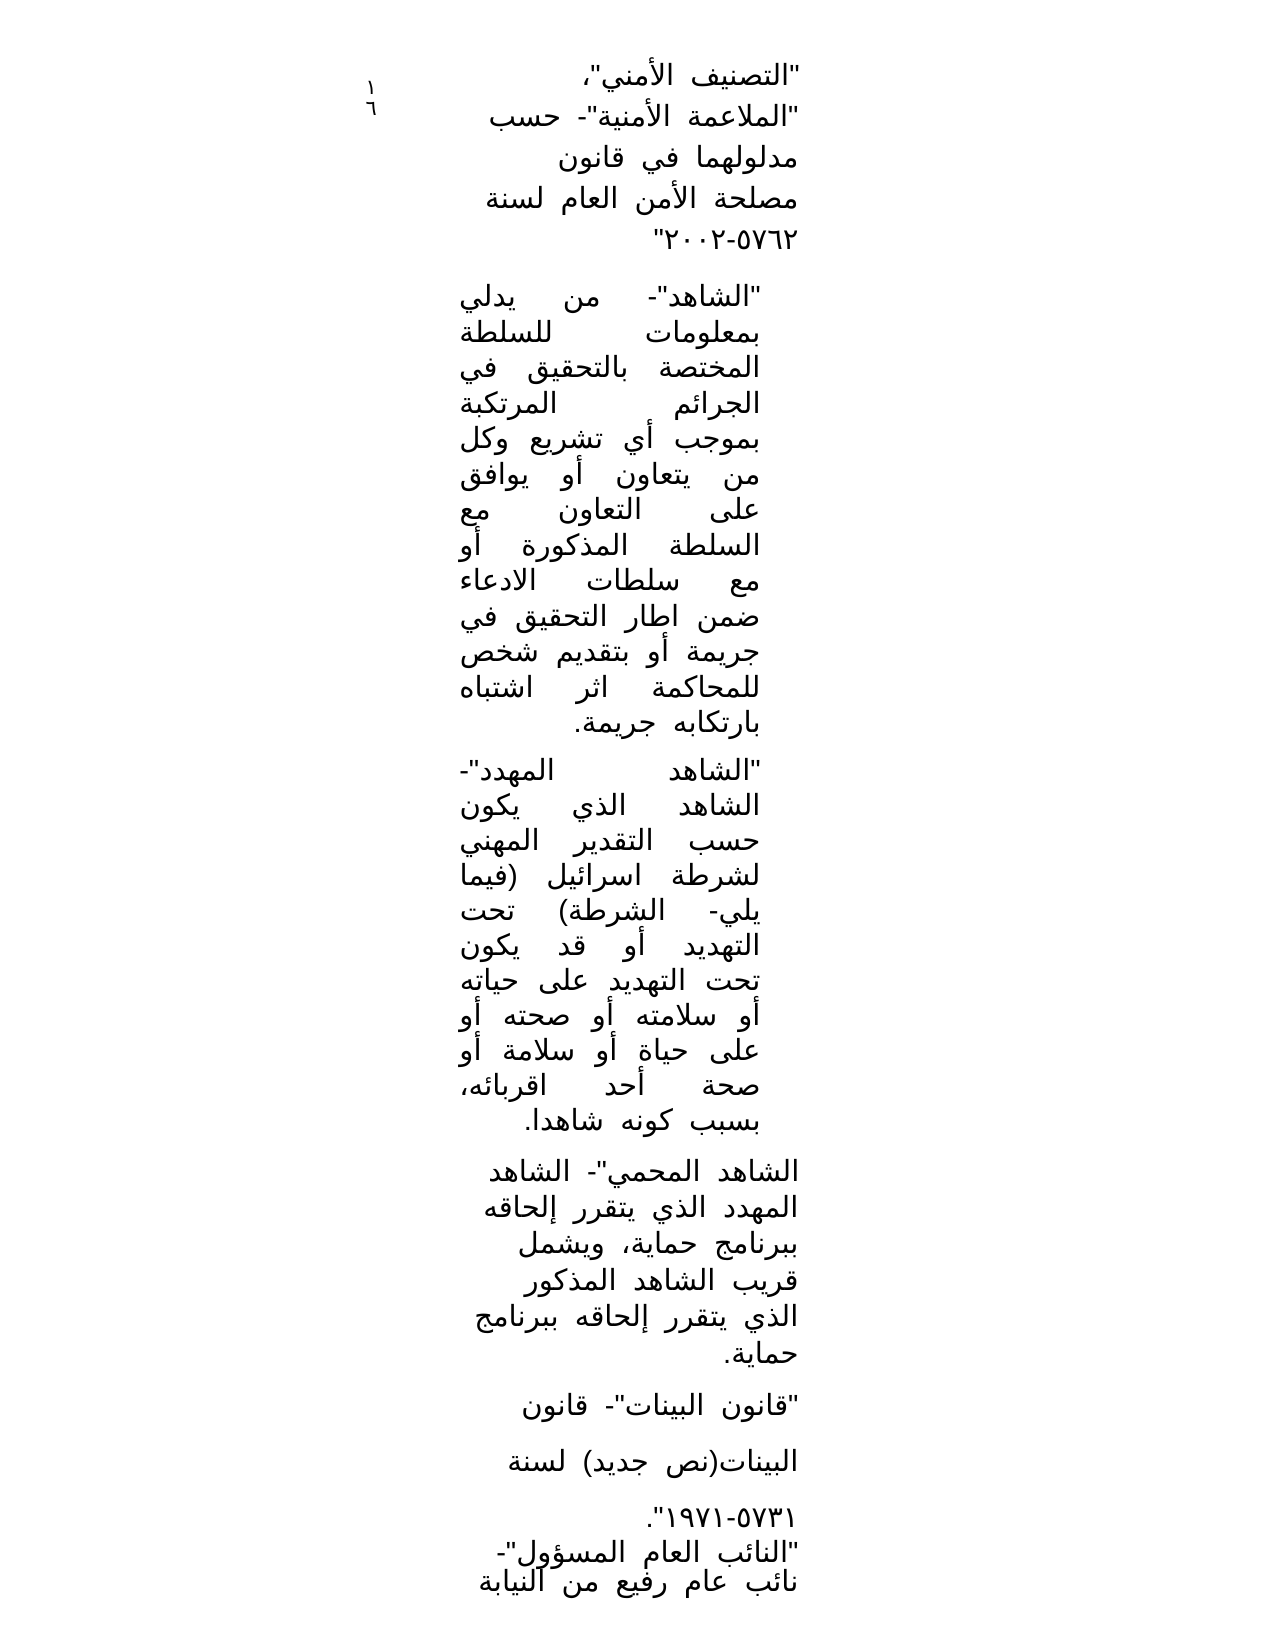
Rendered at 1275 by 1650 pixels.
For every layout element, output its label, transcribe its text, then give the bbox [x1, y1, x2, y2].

text "الشاهد"- من يدلي بمعلومات للسلطة المختصة بالتحقيق في الجرائم المرتكبة بموجب أي تشريع وكل من يتعاون أو يوافق على التعاون مع السلطة المذكورة أو مع سلطات الادعاء ضمن اطار التحقيق في جريمة أو بتقديم شخص للمحاكمة اثر اشتباه بارتكابه جريمة. [459, 278, 761, 740]
text "الشاهد المهدد"- الشاهد الذي يكون حسب التقدير المهني لشرطة اسرائيل (فيما يلي- الشرطة) تحت التهديد أو قد يكون تحت التهديد على حياته أو سلامته أو صحته أو على حياة أو سلامة أو صحة أحد اقربائه، بسبب كونه شاهدا. [459, 752, 761, 1137]
text "النائب العام المسؤول"- نائب عام رفيع من النيابة العامة للدولة يعينه النائب [459, 1539, 799, 1598]
text "التصنيف الأمني"، "الملاعمة الأمنية"- حسب مدلولهما في قانون مصلحة الأمن العام لسنة ٥٧٦٢-٢٠٠٢" [459, 52, 800, 258]
text الشاهد المحمي"- الشاهد المهدد الذي يتقرر إلحاقه ببرنامج حماية، ويشمل قريب الشاهد المذكور الذي يتقرر إلحاقه ببرنامج حماية. [459, 1152, 800, 1371]
text "قانون البينات"- قانون البينات(نص جديد) لسنة ٥٧٣١-١٩٧١". [459, 1371, 799, 1539]
